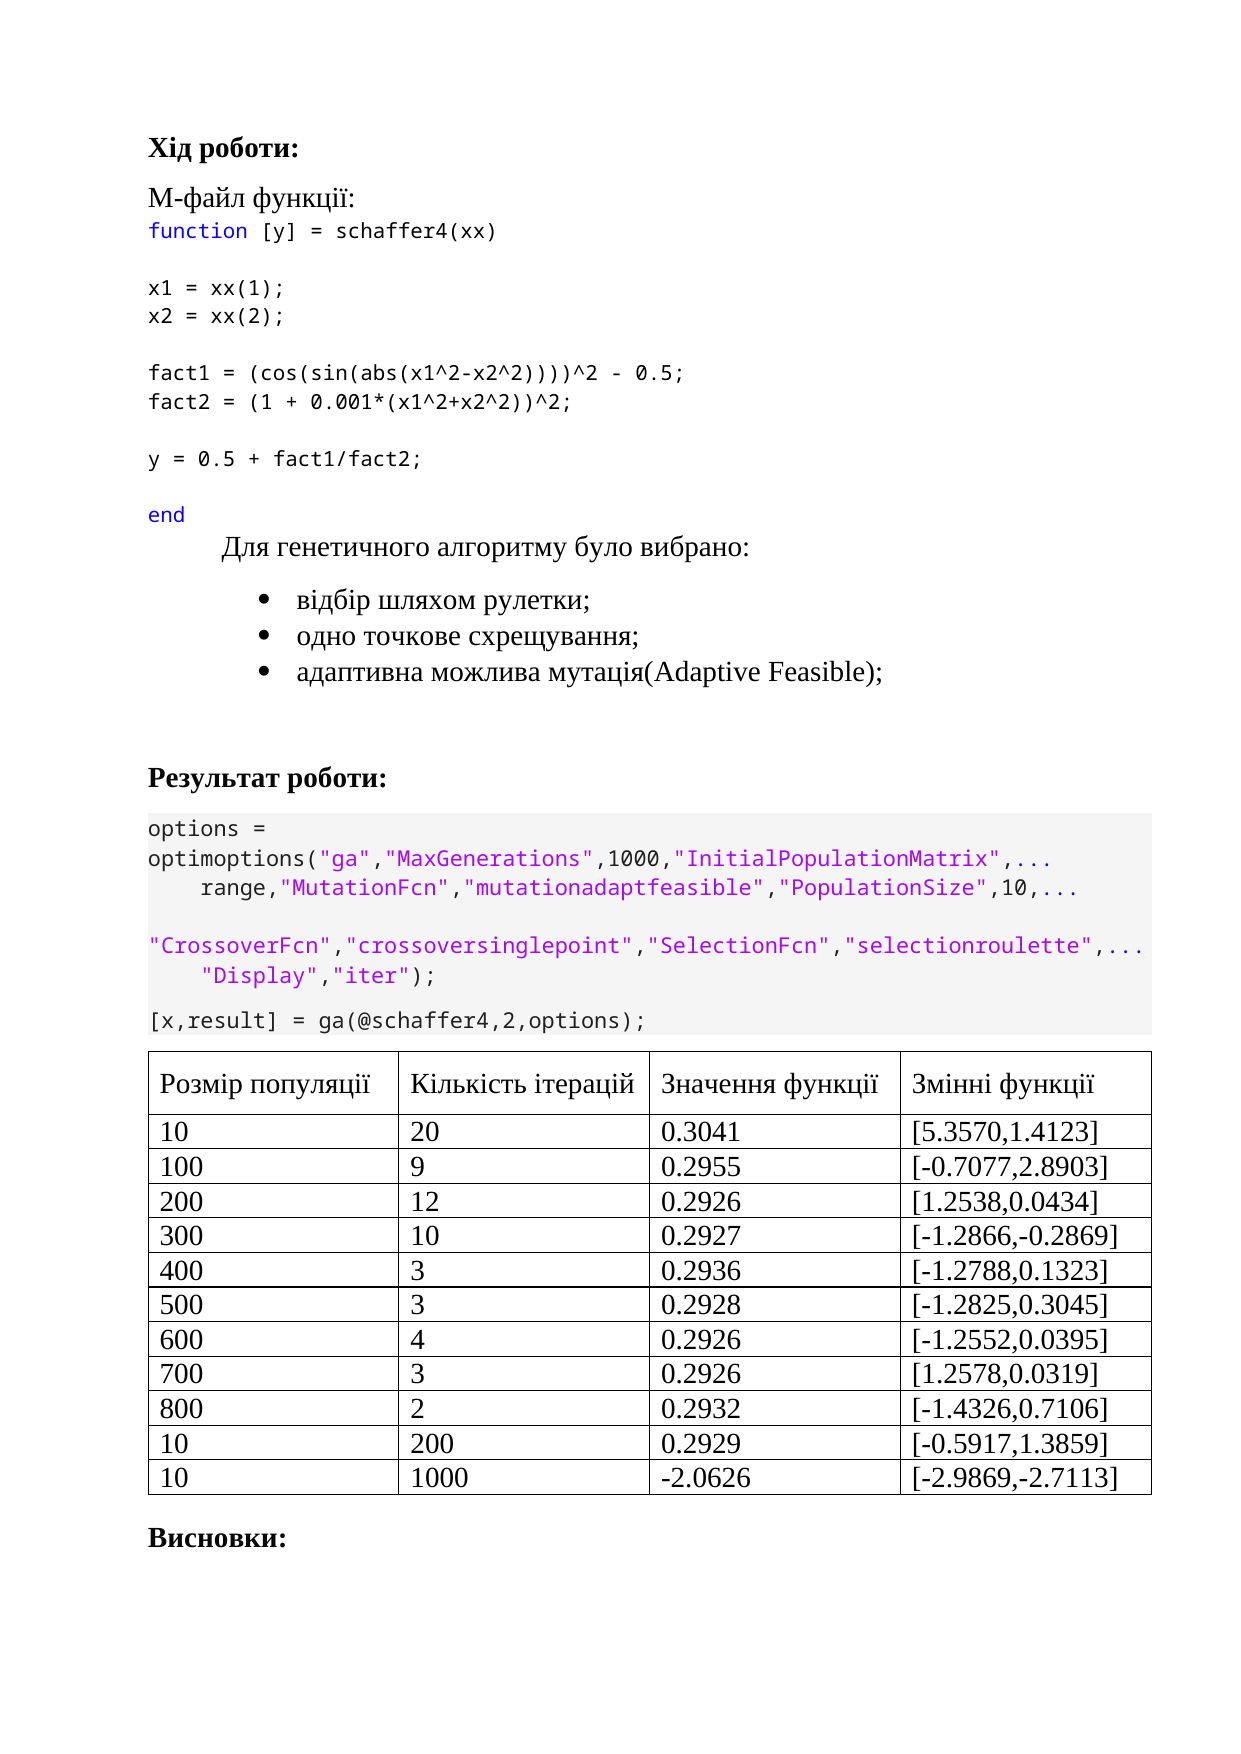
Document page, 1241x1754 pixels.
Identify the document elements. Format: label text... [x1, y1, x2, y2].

table_cell 0.2926 [650, 1322, 900, 1356]
text Результат роботи: [148, 760, 1152, 793]
text [x,result] = ga(@schaffer4,2,options); [148, 1006, 1152, 1035]
table_cell [1.2538,0.0434] [901, 1184, 1151, 1217]
table_cell 200 [399, 1426, 649, 1459]
table_cell [-0.5917,1.3859] [901, 1426, 1151, 1459]
text M-файл функції: [148, 180, 1152, 213]
text options = optimoptions("ga","MaxGenerations",1000,"InitialPopulationMatrix",... [148, 813, 1152, 872]
table_cell 10 [149, 1460, 398, 1494]
table_cell 3 [399, 1253, 649, 1286]
table_cell -2.0626 [650, 1460, 900, 1494]
table_cell 400 [149, 1253, 398, 1286]
table_cell 600 [149, 1322, 398, 1356]
text Хід роботи: [148, 130, 1152, 163]
table_cell 800 [149, 1391, 398, 1425]
table_cell 0.2932 [650, 1391, 900, 1425]
list відбір шляхом рулетки; [259, 582, 1152, 615]
table_cell 4 [399, 1322, 649, 1356]
table_cell [-2.9869,-2.7113] [901, 1460, 1151, 1494]
table_cell 500 [149, 1288, 398, 1321]
table_cell 0.2928 [650, 1288, 900, 1321]
table_cell 0.2955 [650, 1149, 900, 1183]
list одно точкове схрещування; [259, 618, 1152, 652]
table_cell 10 [149, 1115, 398, 1148]
table_cell 9 [399, 1149, 649, 1183]
table_cell 1000 [399, 1460, 649, 1494]
table_cell 0.2936 [650, 1253, 900, 1286]
text y = 0.5 + fact1/fact2; [148, 444, 1152, 472]
text x2 = xx(2); [148, 301, 1152, 330]
table_cell 10 [149, 1426, 398, 1459]
table_header Розмір популяції [149, 1052, 398, 1113]
text Висновки: [148, 1520, 1152, 1553]
table_cell 100 [149, 1149, 398, 1183]
table_cell [5.3570,1.4123] [901, 1115, 1151, 1148]
table_cell 0.3041 [650, 1115, 900, 1148]
text end [148, 501, 1152, 529]
table_cell 0.2926 [650, 1184, 900, 1217]
text fact2 = (1 + 0.001*(x1^2+x2^2))^2; [148, 387, 1152, 415]
table_cell [-1.2825,0.3045] [901, 1288, 1151, 1321]
table_cell 0.2927 [650, 1218, 900, 1252]
table_cell 300 [149, 1218, 398, 1252]
table_cell 700 [149, 1357, 398, 1390]
table_header Значення функції [650, 1052, 900, 1113]
table_cell 2 [399, 1391, 649, 1425]
text Для генетичного алгоритму було вибрано: [148, 529, 1152, 562]
table_cell 12 [399, 1184, 649, 1217]
text function [y] = schaffer4(xx) [148, 216, 1152, 244]
text range,"MutationFcn","mutationadaptfeasible","PopulationSize",10,... [148, 872, 1152, 902]
text fact1 = (cos(sin(abs(x1^2-x2^2))))^2 - 0.5; [148, 358, 1152, 387]
table_cell 10 [399, 1218, 649, 1252]
table_header Кількість ітерацій [399, 1052, 649, 1113]
text "CrossoverFcn","crossoversinglepoint","SelectionFcn","selectionroulette",... [148, 902, 1152, 960]
table_cell [1.2578,0.0319] [901, 1357, 1151, 1390]
table_cell [-1.4326,0.7106] [901, 1391, 1151, 1425]
table_cell [-1.2788,0.1323] [901, 1253, 1151, 1286]
table_cell 3 [399, 1288, 649, 1321]
table_cell 20 [399, 1115, 649, 1148]
table_cell 0.2926 [650, 1357, 900, 1390]
table_cell 200 [149, 1184, 398, 1217]
table_header Змінні функції [901, 1052, 1151, 1113]
text "Display","iter"); [148, 960, 1152, 990]
text x1 = xx(1); [148, 273, 1152, 301]
list адаптивна можлива мутація(Adaptive Feasible); [865, 654, 1152, 688]
table_cell 3 [399, 1357, 649, 1390]
table_cell [-1.2866,-0.2869] [901, 1218, 1151, 1252]
list адаптивна можлива мутація(Adaptive Feasible); [259, 654, 654, 688]
table_cell 0.2929 [650, 1426, 900, 1459]
table_cell [-1.2552,0.0395] [901, 1322, 1151, 1356]
table_cell [-0.7077,2.8903] [901, 1149, 1151, 1183]
